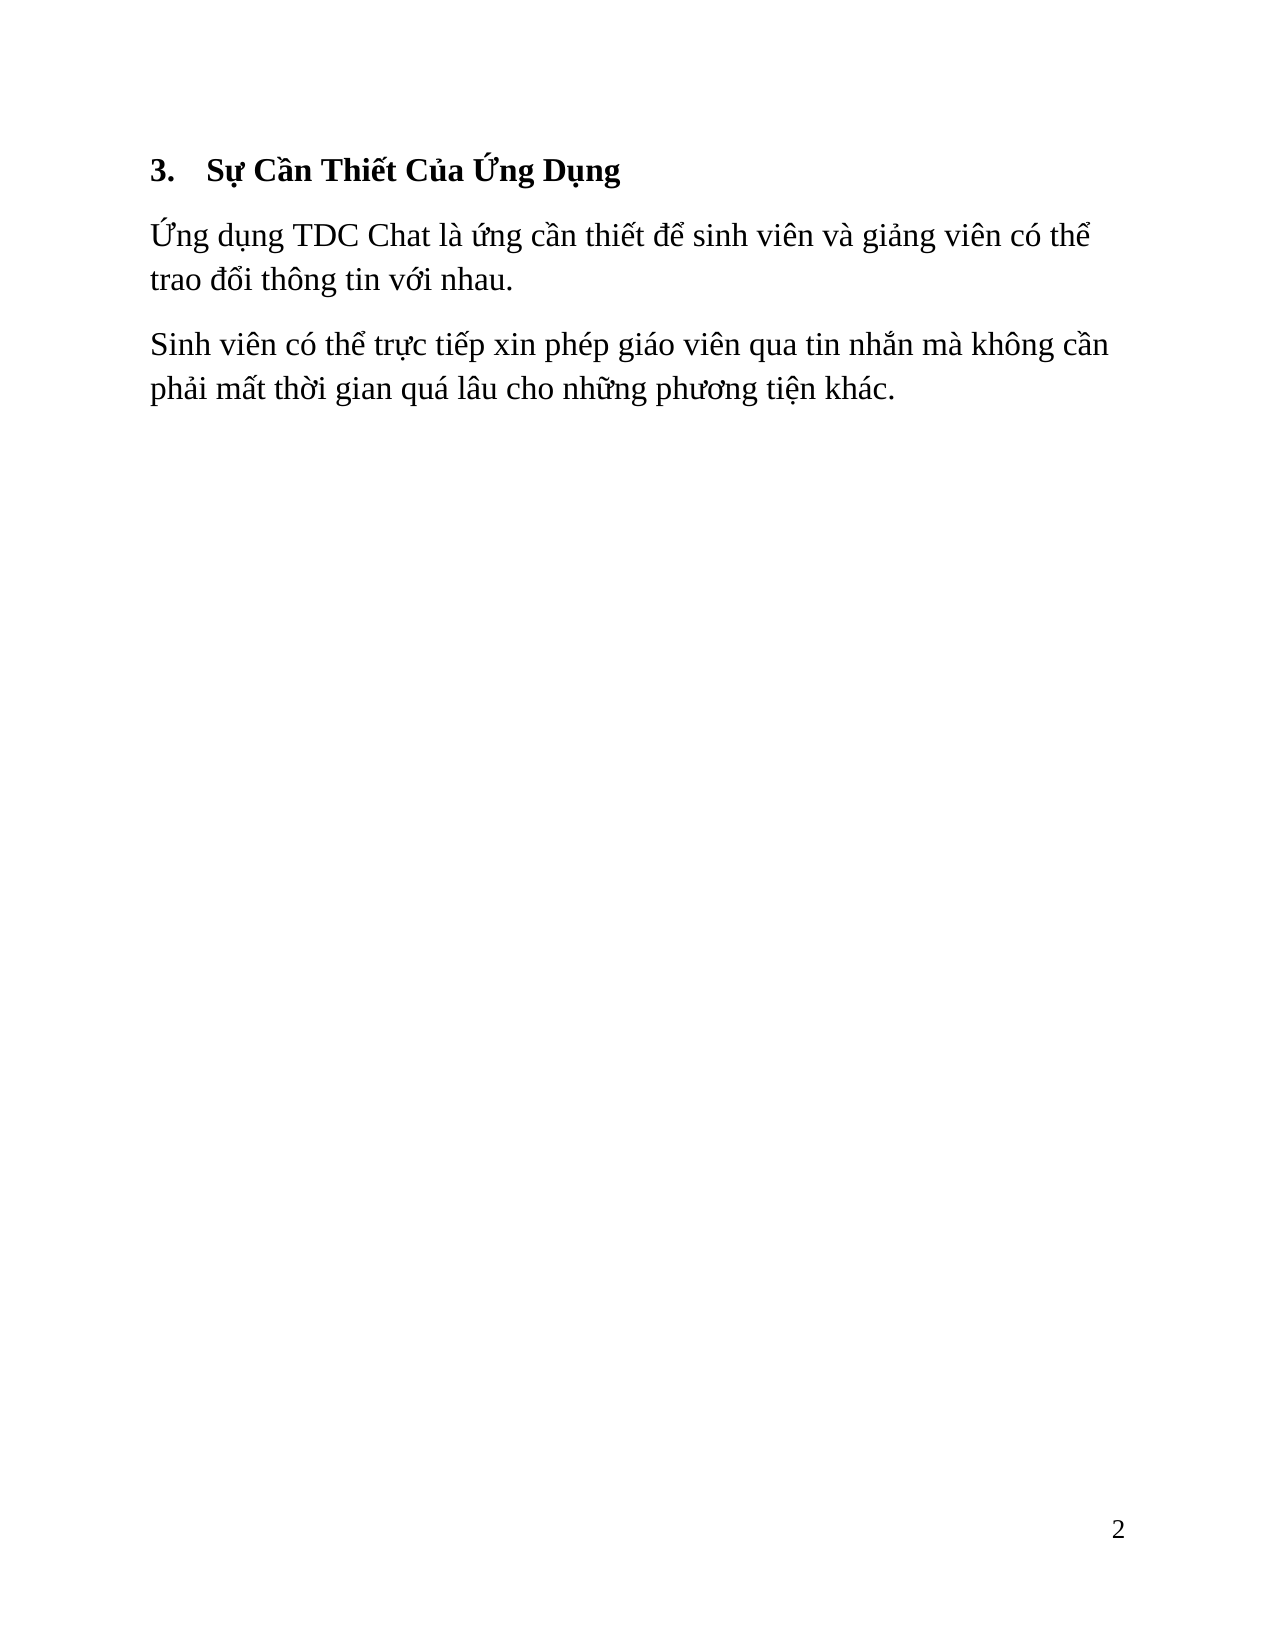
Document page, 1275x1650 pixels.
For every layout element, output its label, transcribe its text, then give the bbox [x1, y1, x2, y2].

text Sinh viên có thể trực tiếp xin phép giáo viên qua tin nhắn mà không cần phải mất thời gian quá lâu cho những phương tiện khác. [150, 324, 1125, 406]
list Sự Cần Thiết Của Ứng Dụng [150, 150, 1125, 188]
text Ứng dụng TDC Chat là ứng cần thiết để sinh viên và giảng viên có thể trao đổi thông tin với nhau. [150, 215, 1125, 297]
